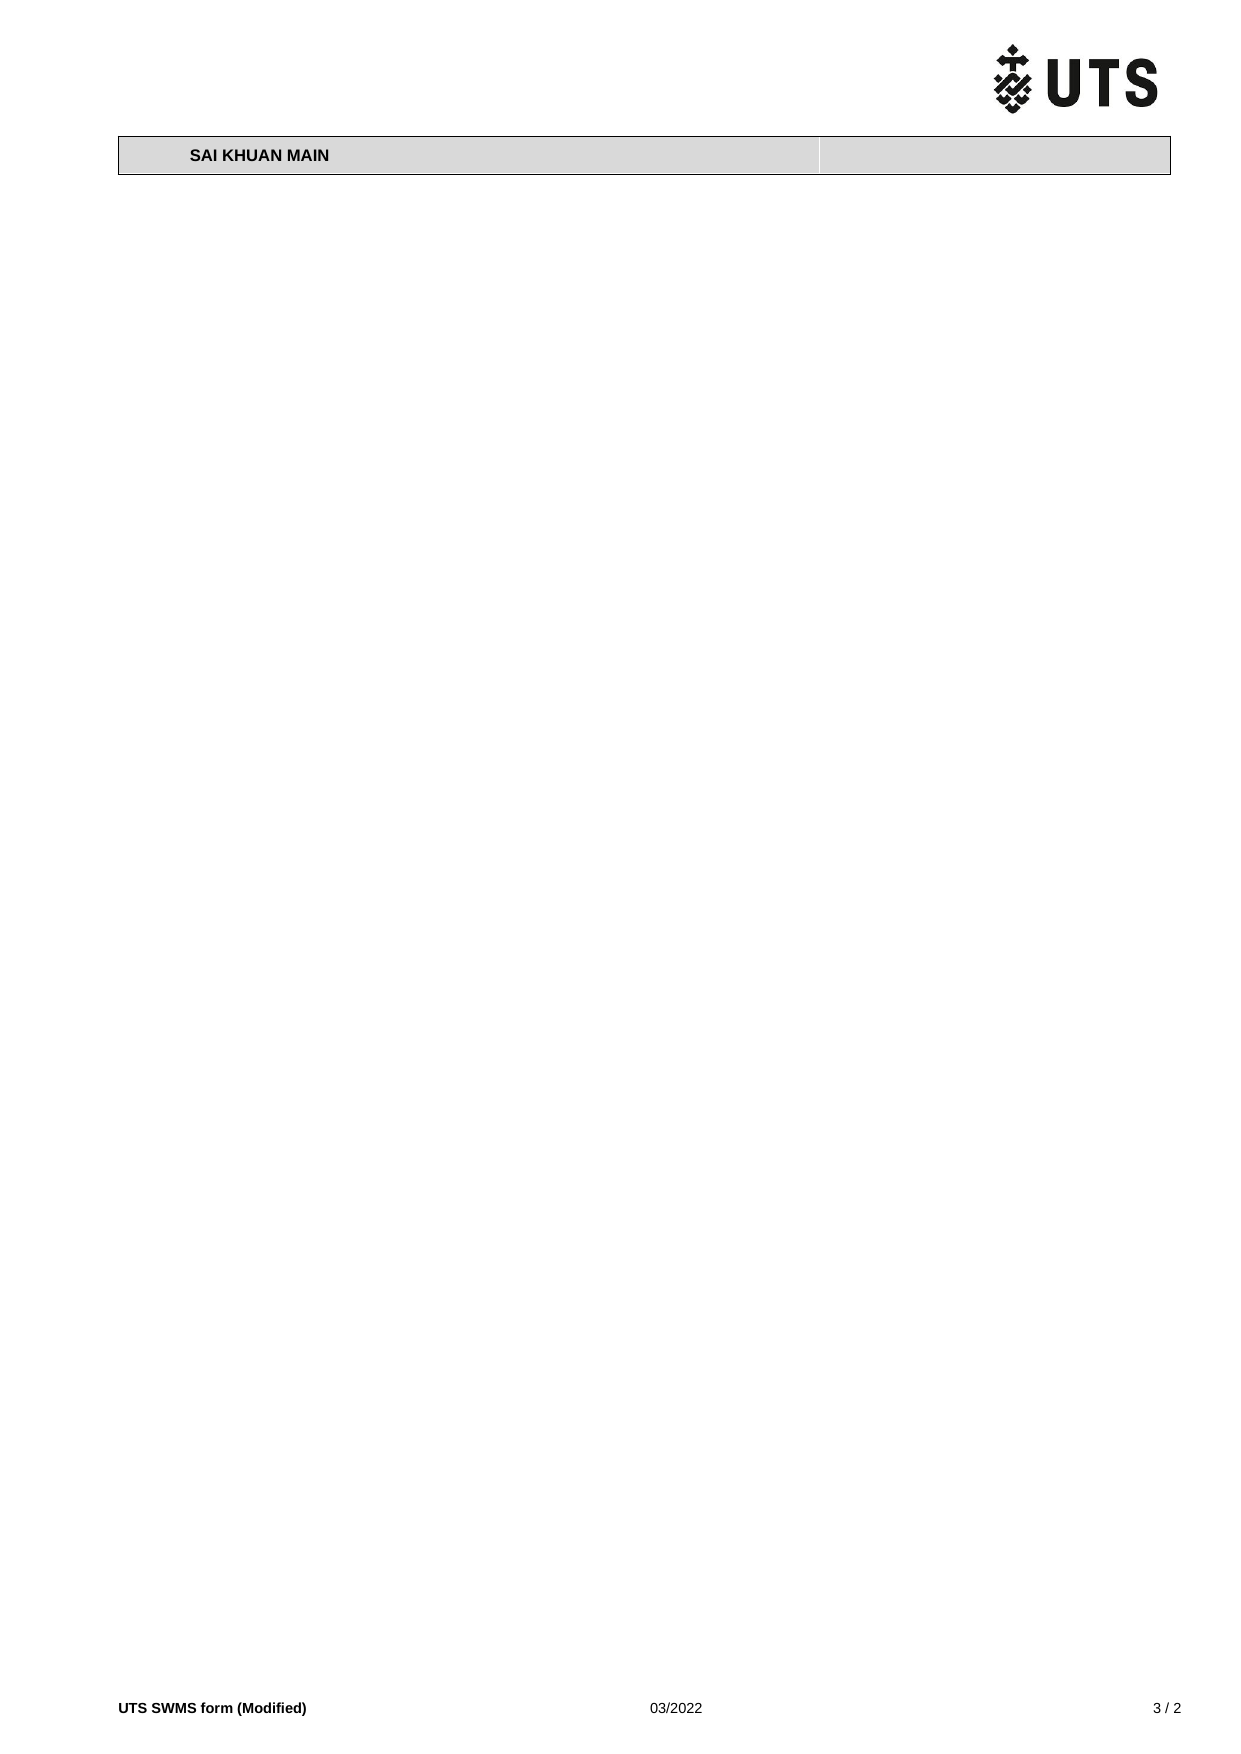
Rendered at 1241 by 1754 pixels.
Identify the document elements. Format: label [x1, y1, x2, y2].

table_cell [119, 137, 469, 173]
table_cell [820, 137, 1170, 173]
picture [988, 40, 1159, 116]
table_cell [469, 137, 819, 173]
